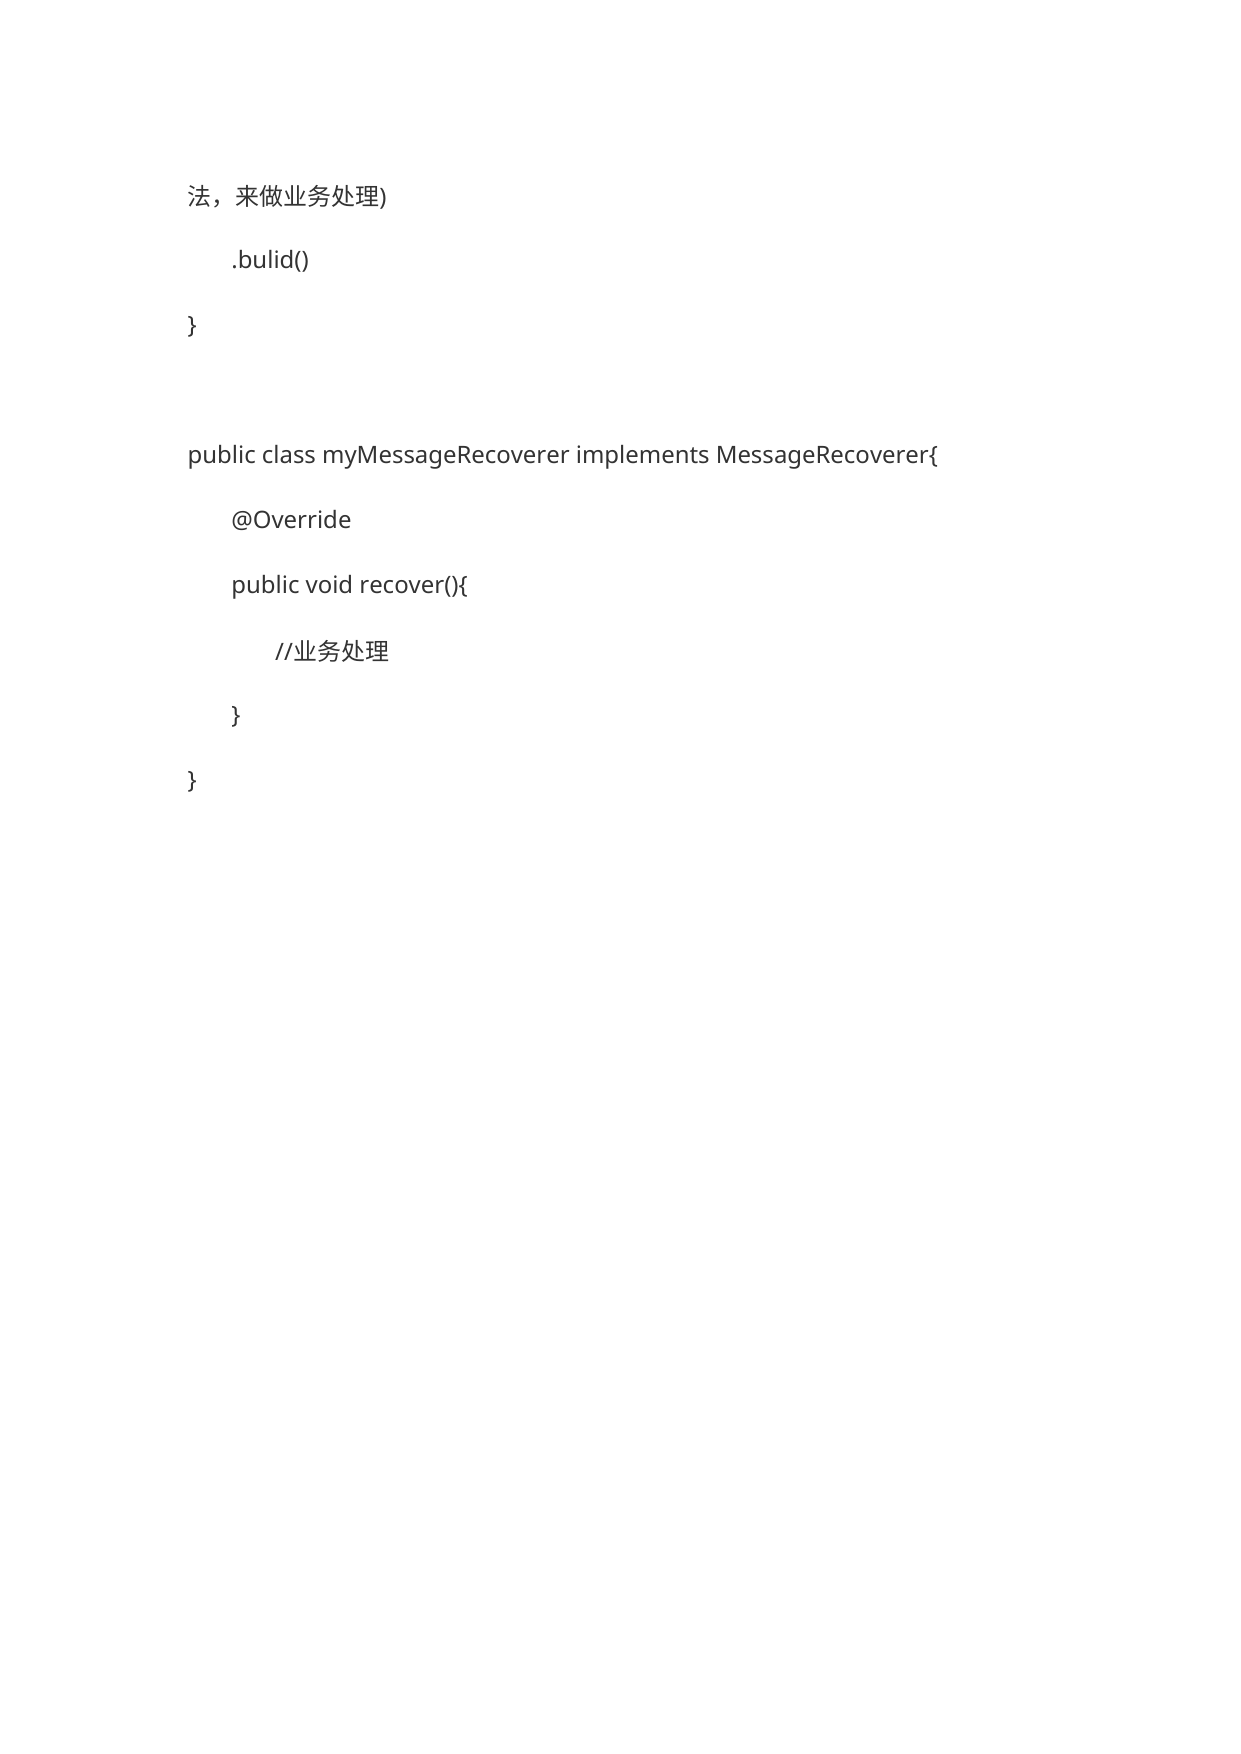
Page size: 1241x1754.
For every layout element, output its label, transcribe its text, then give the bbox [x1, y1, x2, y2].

text } [187, 682, 1053, 747]
text public void recover(){ [187, 552, 1053, 617]
text } [187, 747, 1053, 812]
text //业务处理 [187, 617, 1053, 682]
text .bulid() [187, 227, 1053, 292]
text @Override [187, 487, 1053, 552]
text public class myMessageRecoverer implements MessageRecoverer{ [187, 422, 1053, 487]
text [187, 162, 1053, 227]
text } [187, 292, 1053, 357]
